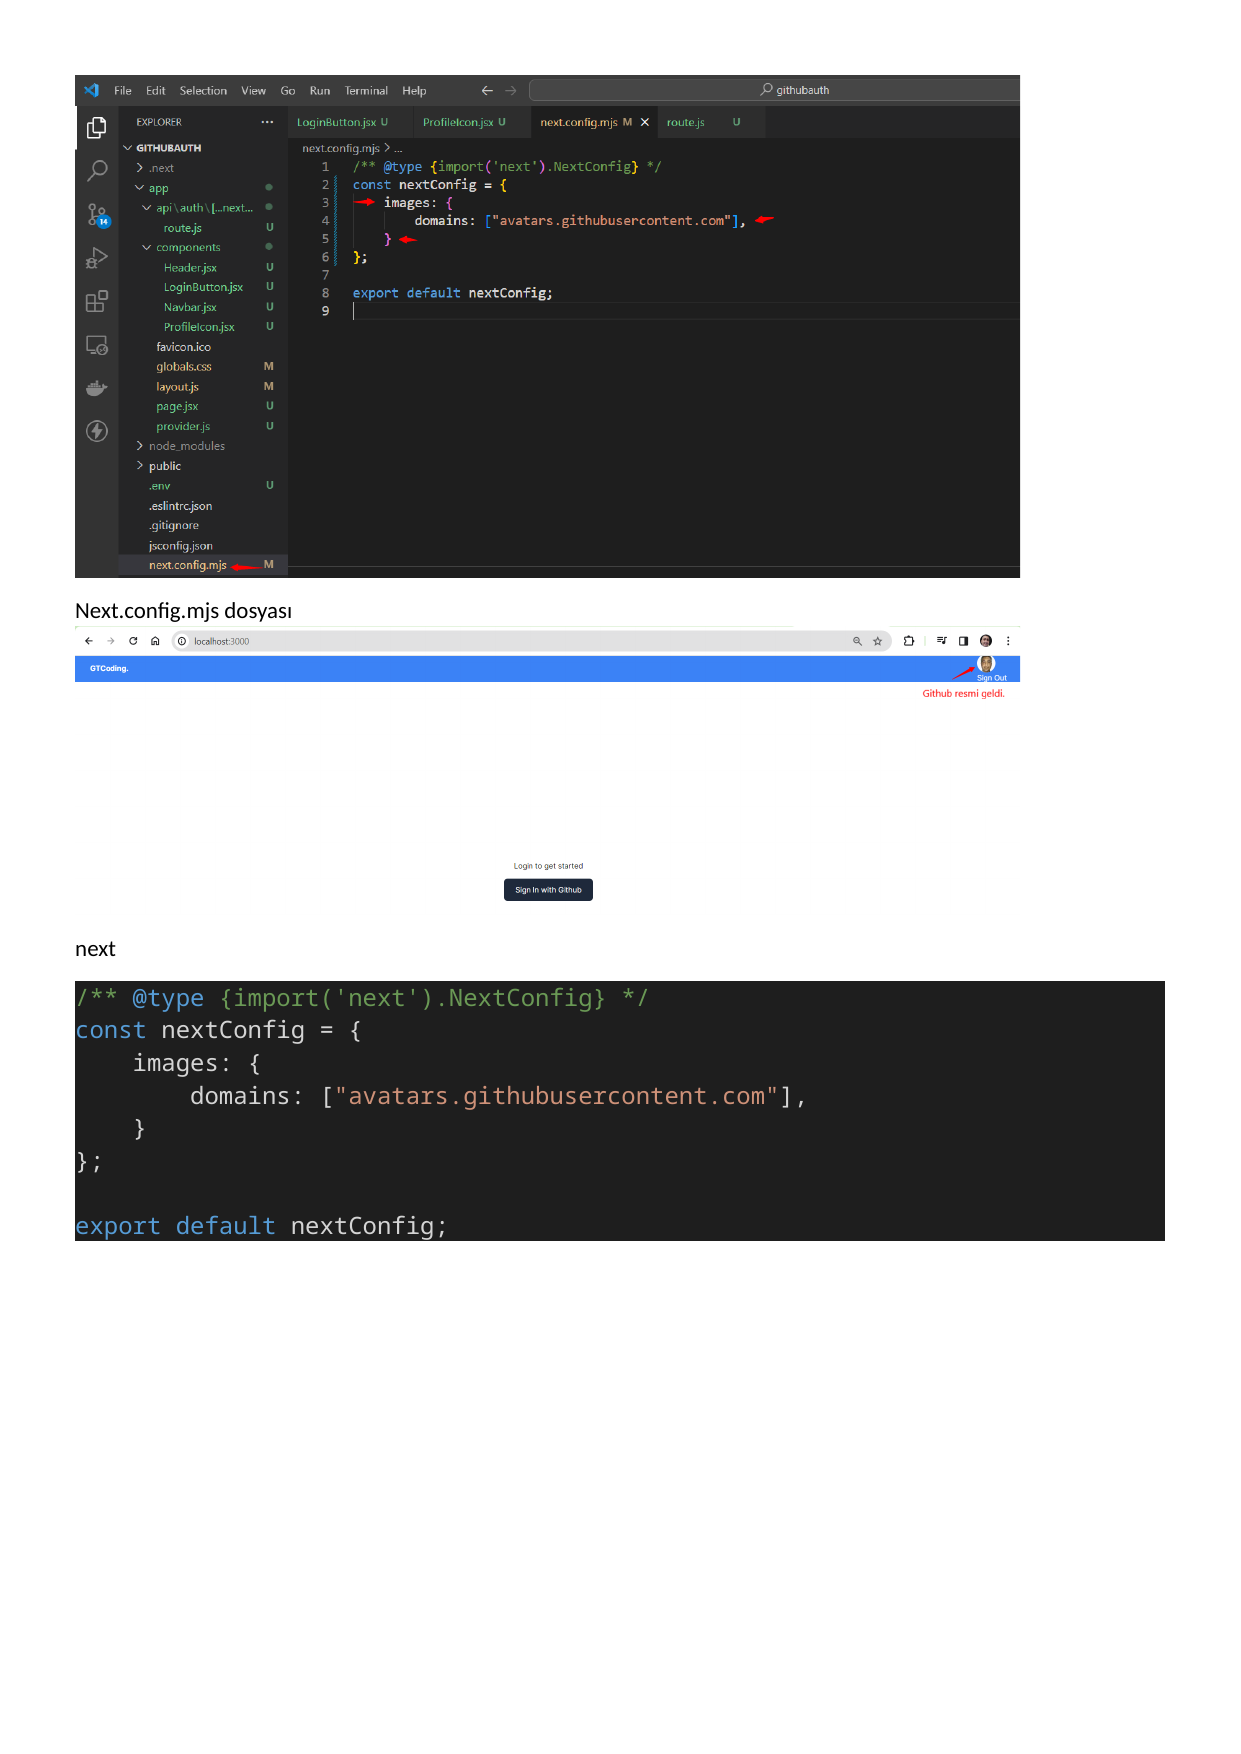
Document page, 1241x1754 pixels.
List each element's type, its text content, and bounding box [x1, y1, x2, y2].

text /** @type {import('next').NextConfig} */ [75, 981, 1165, 1013]
text const nextConfig = { [75, 1013, 1165, 1046]
picture [75, 626, 1021, 915]
picture [75, 75, 1021, 578]
text }; [75, 1144, 1165, 1176]
text next [75, 934, 1165, 962]
text domains: ["avatars.githubusercontent.com"], [75, 1078, 1165, 1111]
text export default nextConfig; [75, 1209, 1165, 1241]
text } [75, 1111, 1165, 1144]
text images: { [75, 1046, 1165, 1078]
